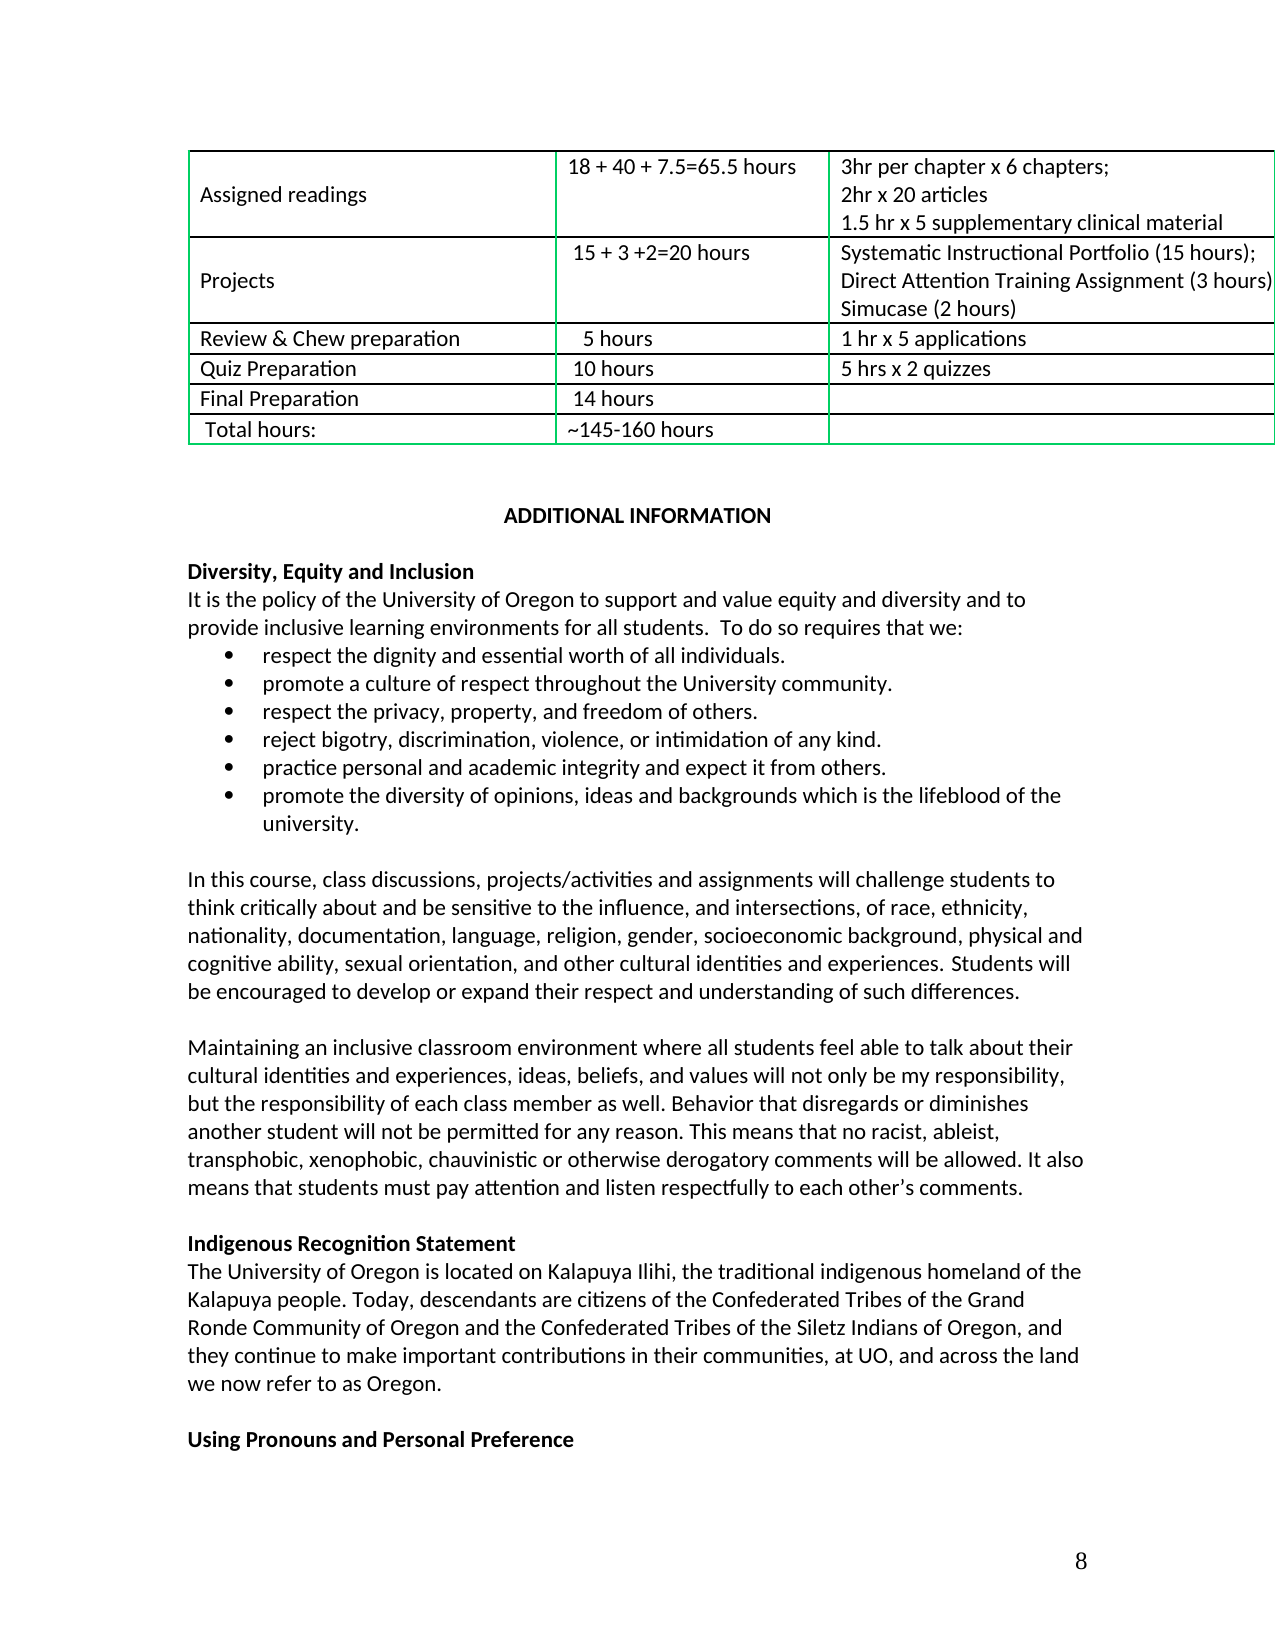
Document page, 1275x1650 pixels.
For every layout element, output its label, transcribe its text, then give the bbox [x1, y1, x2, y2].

table_cell [830, 385, 1274, 413]
table_cell 3hr per chapter x 6 chapters; 2hr x 20 articles 1.5 hr x 5 supplementary clinical material [830, 152, 1274, 236]
text The University of Oregon is located on Kalapuya Ilihi, the traditional indigenous homeland of the Kalapuya people. Today, descendants are citizens of the Confederated Tribes of the Grand Ronde Community of Oregon and the Confederated Tribes of the Siletz Indians of Oregon, and they continue to make important contributions in their communities, at UO, and across the land we now refer to as Oregon. [187, 1257, 1087, 1397]
table_cell Systematic Instructional Portfolio (15 hours); Direct Attention Training Assignment (3 hours) Simucase (2 hours) [830, 238, 1274, 322]
subtitle respect the dignity and essential worth of all individuals. [225, 641, 1087, 669]
subtitle Maintaining an inclusive classroom environment where all students feel able to talk about their cultural identities and experiences, ideas, beliefs, and values will not only be my responsibility, but the responsibility of each class member as well. Behavior that disregards or diminishes another student will not be permitted for any reason. This means that no racist, ableist, transphobic, xenophobic, chauvinistic or otherwise derogatory comments will be allowed. It also means that students must pay attention and listen respectfully to each other’s comments. [187, 1033, 1087, 1201]
subtitle It is the policy of the University of Oregon to support and value equity and diversity and to provide inclusive learning environments for all students. To do so requires that we: [187, 585, 1087, 641]
subtitle promote the diversity of opinions, ideas and backgrounds which is the lifeblood of the university. [225, 781, 1087, 837]
table_cell 5 hrs x 2 quizzes [830, 355, 1274, 382]
subtitle respect the privacy, property, and freedom of others. [225, 697, 1087, 725]
table_cell Final Preparation [190, 385, 555, 413]
table_cell [830, 415, 1274, 443]
table_cell 5 hours [557, 324, 828, 352]
table_cell Projects [190, 238, 555, 322]
table_cell 14 hours [557, 385, 828, 413]
subtitle promote a culture of respect throughout the University community. [225, 669, 1087, 697]
table_cell Quiz Preparation [190, 355, 555, 382]
table_cell Total hours: [190, 415, 555, 443]
table_cell Review & Chew preparation [190, 324, 555, 352]
subtitle Using Pronouns and Personal Preference [187, 1426, 1087, 1453]
table_cell Assigned readings [190, 152, 555, 236]
text Indigenous Recognition Statement [187, 1229, 1087, 1257]
subtitle In this course, class discussions, projects/activities and assignments will challenge students to think critically about and be sensitive to the influence, and intersections, of race, ethnicity, nationality, documentation, language, religion, gender, socioeconomic background, physical and cognitive ability, sexual orientation, and other cultural identities and experiences. Students will be encouraged to develop or expand their respect and understanding of such differences. [187, 865, 1087, 1005]
subtitle reject bigotry, discrimination, violence, or intimidation of any kind. [225, 725, 1087, 753]
text ADDITIONAL INFORMATION [187, 501, 1087, 529]
subtitle Diversity, Equity and Inclusion [187, 557, 1087, 585]
table_cell 10 hours [557, 355, 828, 382]
table_cell 15 + 3 +2=20 hours [557, 238, 828, 322]
table_cell ~145-160 hours [557, 415, 828, 443]
table_cell 18 + 40 + 7.5=65.5 hours [557, 152, 828, 236]
table_cell 1 hr x 5 applications [830, 324, 1274, 352]
subtitle practice personal and academic integrity and expect it from others. [225, 753, 1087, 781]
